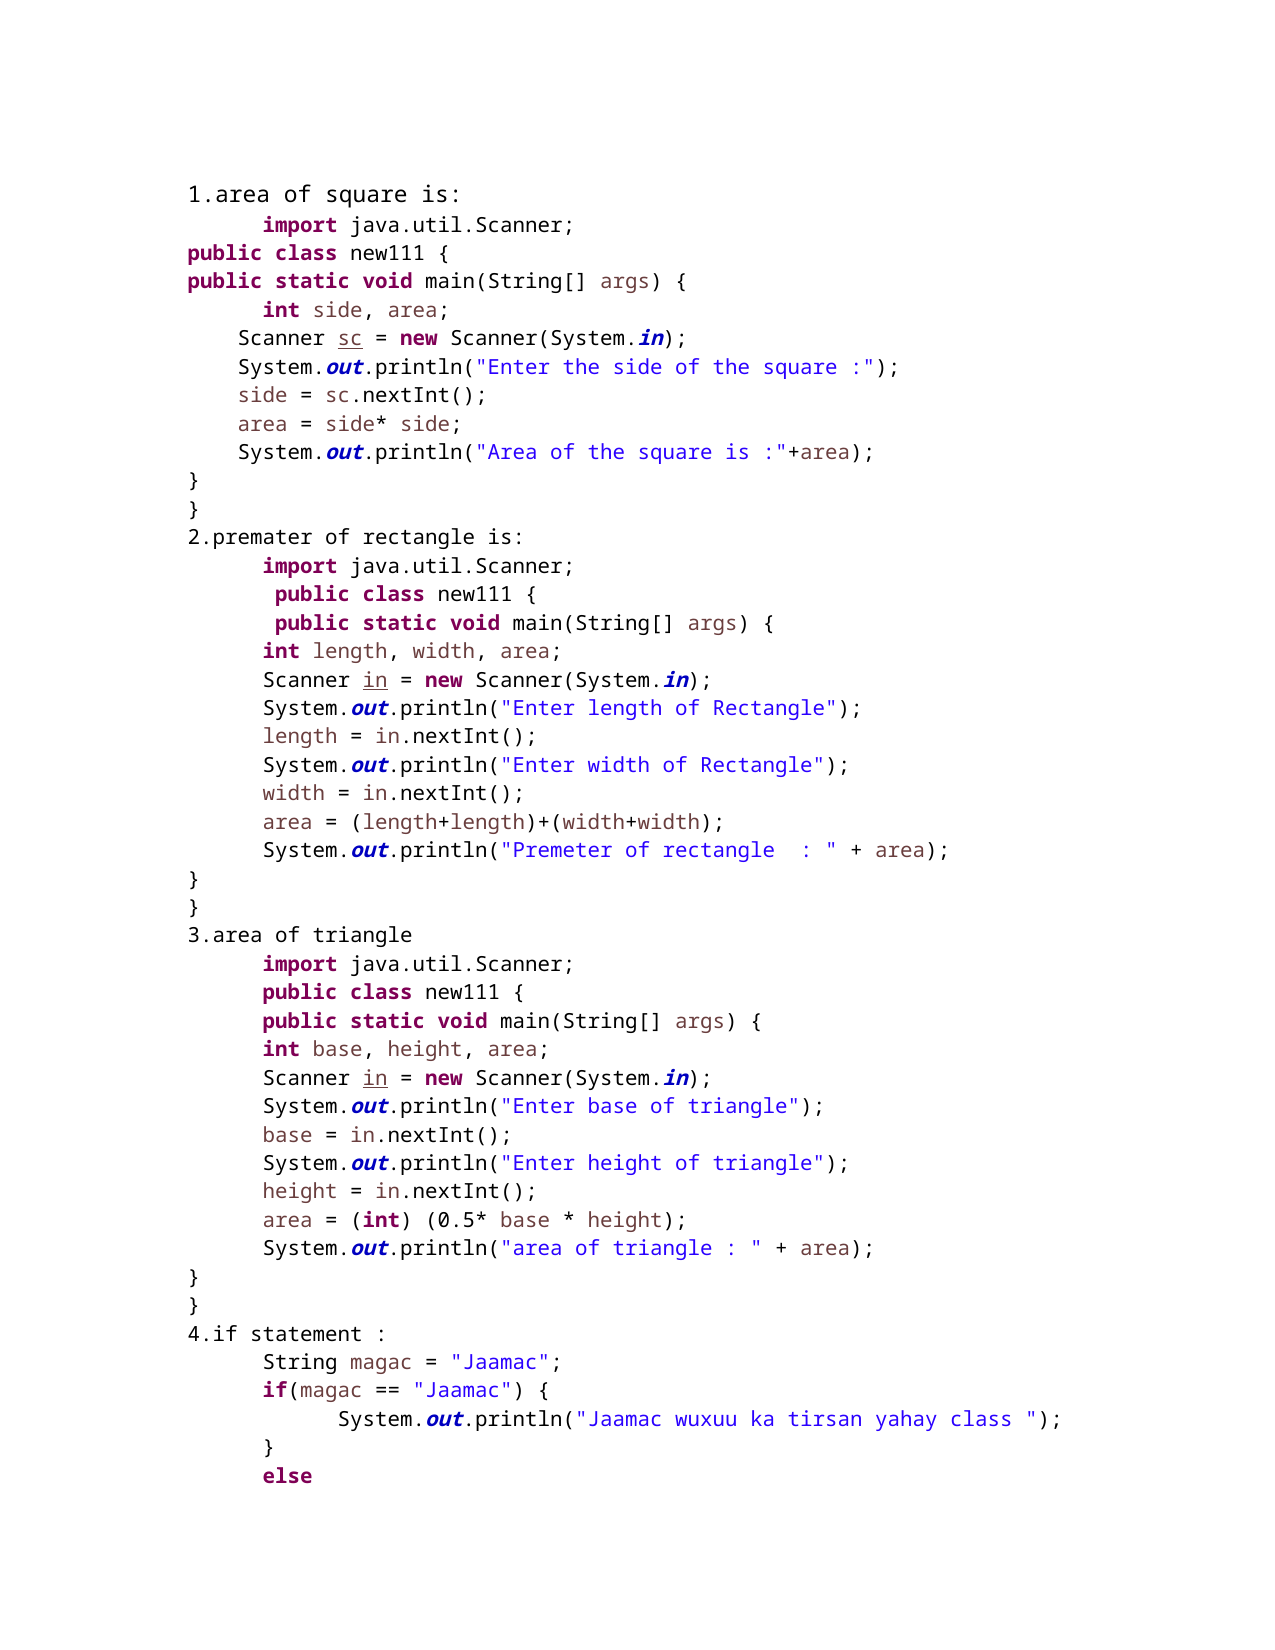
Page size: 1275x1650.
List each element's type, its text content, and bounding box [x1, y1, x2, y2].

text if(magac == "Jaamac") { [187, 1376, 1087, 1404]
text Scanner in = new Scanner(System.in); [187, 665, 1087, 693]
text String magac = "Jaamac"; [187, 1347, 1087, 1376]
text } [187, 1432, 1087, 1461]
text side = sc.nextInt(); [187, 380, 1087, 409]
text System.out.println("Area of the square is :"+area); [187, 437, 1087, 466]
text height = in.nextInt(); [187, 1177, 1087, 1205]
text System.out.println("Enter the side of the square :"); [187, 352, 1087, 380]
text System.out.println("Enter width of Rectangle"); [187, 750, 1087, 778]
text int side, area; [187, 295, 1087, 323]
text } [187, 1290, 1087, 1319]
text 1.area of square is: [187, 178, 1087, 210]
text System.out.println("area of triangle : " + area); [187, 1233, 1087, 1262]
text Scanner sc = new Scanner(System.in); [187, 323, 1087, 352]
text System.out.println("Enter length of Rectangle"); [187, 693, 1087, 722]
text area = side* side; [187, 409, 1087, 437]
text public class new111 { [187, 977, 1087, 1006]
text import java.util.Scanner; [187, 551, 1087, 579]
text int length, width, area; [187, 636, 1087, 665]
text Scanner in = new Scanner(System.in); [187, 1063, 1087, 1091]
text System.out.println("Enter height of triangle"); [187, 1148, 1087, 1177]
text area = (length+length)+(width+width); [187, 807, 1087, 835]
text base = in.nextInt(); [187, 1120, 1087, 1148]
text width = in.nextInt(); [187, 778, 1087, 807]
text } [187, 466, 1087, 494]
text } [187, 1262, 1087, 1290]
text public static void main(String[] args) { [187, 1006, 1087, 1034]
text area = (int) (0.5* base * height); [187, 1205, 1087, 1233]
text import java.util.Scanner; [187, 210, 1087, 238]
text length = in.nextInt(); [187, 722, 1087, 750]
text } [187, 864, 1087, 892]
text } [187, 494, 1087, 522]
text System.out.println("Enter base of triangle"); [187, 1091, 1087, 1120]
text public static void main(String[] args) { [187, 608, 1087, 636]
text int base, height, area; [187, 1034, 1087, 1063]
text public class new111 { [187, 238, 1087, 267]
text import java.util.Scanner; [187, 949, 1087, 977]
text System.out.println("Premeter of rectangle : " + area); [187, 835, 1087, 864]
text public class new111 { [187, 579, 1087, 608]
text 4.if statement : [187, 1319, 1087, 1347]
text 2.premater of rectangle is: [187, 522, 1087, 551]
text public static void main(String[] args) { [187, 267, 1087, 295]
text System.out.println("Jaamac wuxuu ka tirsan yahay class "); [187, 1404, 1087, 1432]
text else [187, 1461, 1087, 1489]
text } [187, 892, 1087, 921]
text 3.area of triangle [187, 921, 1087, 949]
